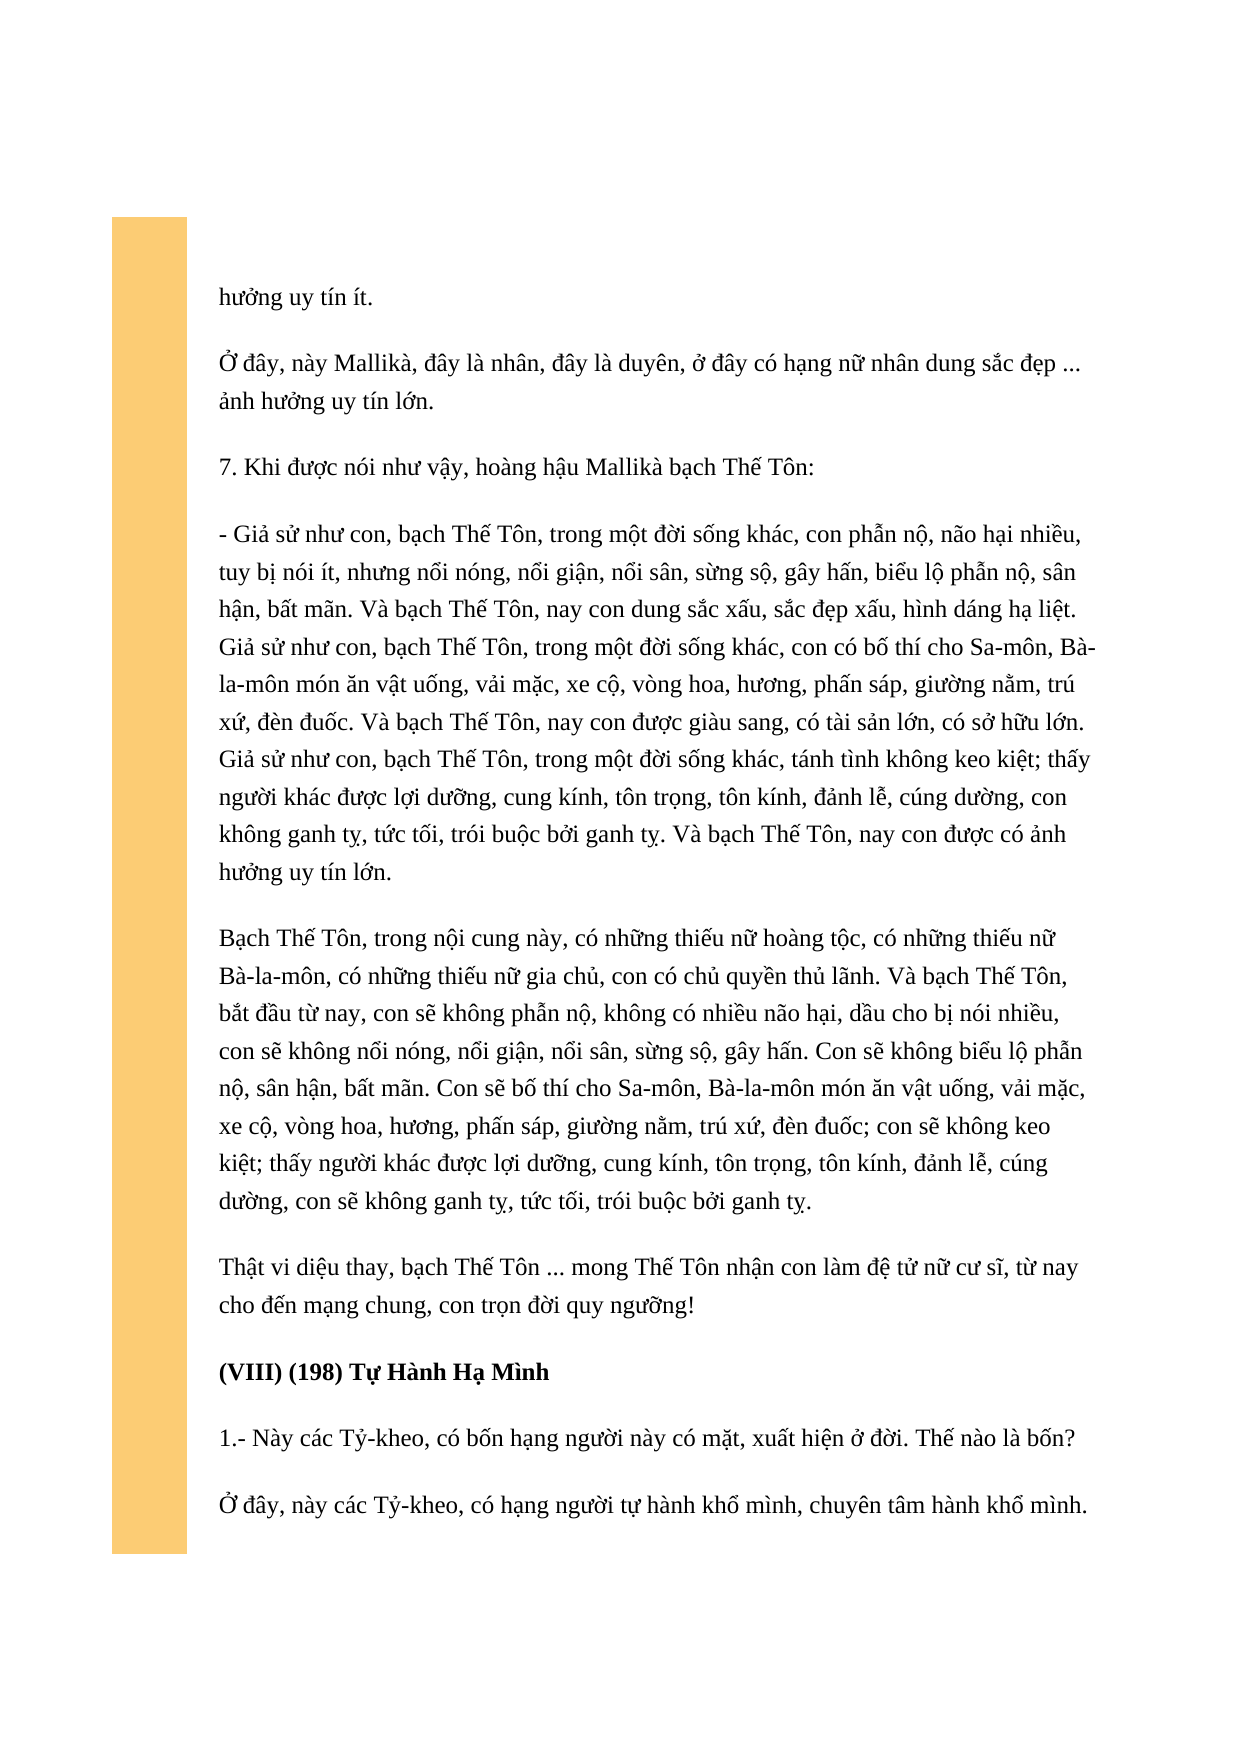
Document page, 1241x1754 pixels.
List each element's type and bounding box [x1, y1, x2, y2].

table_header [112, 217, 187, 1554]
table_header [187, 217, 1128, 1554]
